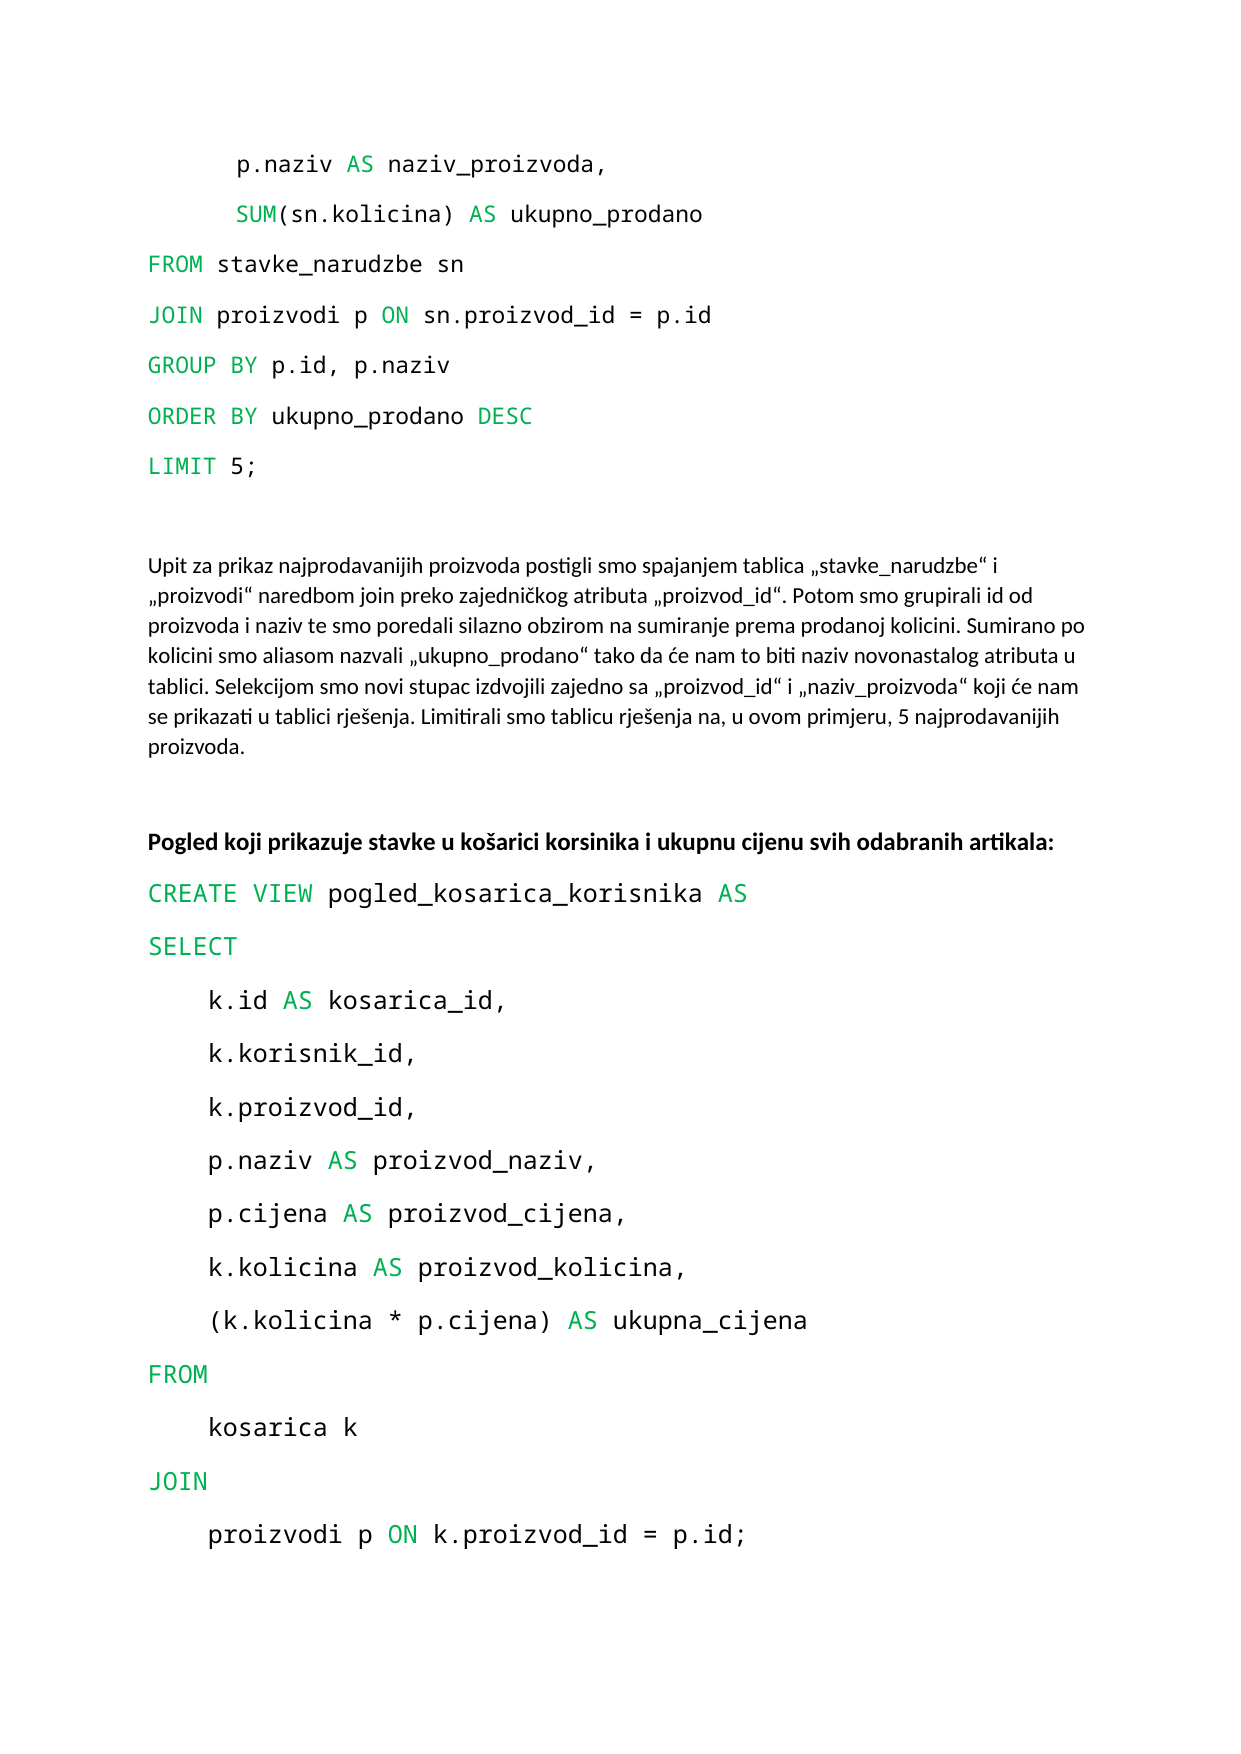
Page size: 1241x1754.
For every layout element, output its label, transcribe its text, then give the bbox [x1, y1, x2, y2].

text k.kolicina AS proizvod_kolicina, [148, 1249, 1093, 1284]
text k.korisnik_id, [148, 1036, 1093, 1070]
text CREATE VIEW pogled_kosarica_korisnika AS [148, 876, 1093, 909]
text JOIN proizvodi p ON sn.proizvod_id = p.id [148, 299, 1093, 330]
text p.naziv AS proizvod_naziv, [148, 1143, 1093, 1177]
text SUM(sn.kolicina) AS ukupno_prodano [148, 198, 1093, 229]
text Pogled koji prikazuje stavke u košarici korsinika i ukupnu cijenu svih odabranih artikala: [148, 826, 1093, 856]
text FROM stavke_narudzbe sn [148, 248, 1093, 280]
text proizvodi p ON k.proizvod_id = p.id; [148, 1517, 1093, 1551]
text JOIN [148, 1463, 1093, 1497]
text k.id AS kosarica_id, [148, 982, 1093, 1016]
text k.proizvod_id, [148, 1089, 1093, 1123]
text p.cijena AS proizvod_cijena, [148, 1196, 1093, 1230]
text SELECT [148, 929, 1093, 963]
text LIMIT 5; [148, 450, 1093, 481]
text FROM [148, 1356, 1093, 1391]
text p.naziv AS naziv_proizvoda, [148, 148, 1093, 179]
text ORDER BY ukupno_prodano DESC [148, 400, 1093, 431]
text GROUP BY p.id, p.naziv [148, 349, 1093, 381]
text Upit za prikaz najprodavanijih proizvoda postigli smo spajanjem tablica „stavke_narudzbe“ i „proizvodi“ naredbom join preko zajedničkog atributa „proizvod_id“. Potom smo grupirali id od proizvoda i naziv te smo poredali silazno obzirom na sumiranje prema prodanoj kolicini. Sumirano po kolicini smo aliasom nazvali „ukupno_prodano“ tako da će nam to biti naziv novonastalog atributa u tablici. Selekcijom smo novi stupac izdvojili zajedno sa „proizvod_id“ i „naziv_proizvoda“ koji će nam se prikazati u tablici rješenja. Limitirali smo tablicu rješenja na, u ovom primjeru, 5 najprodavanijih proizvoda. [148, 551, 1093, 760]
text kosarica k [148, 1410, 1093, 1444]
text (k.kolicina * p.cijena) AS ukupna_cijena [148, 1303, 1093, 1337]
